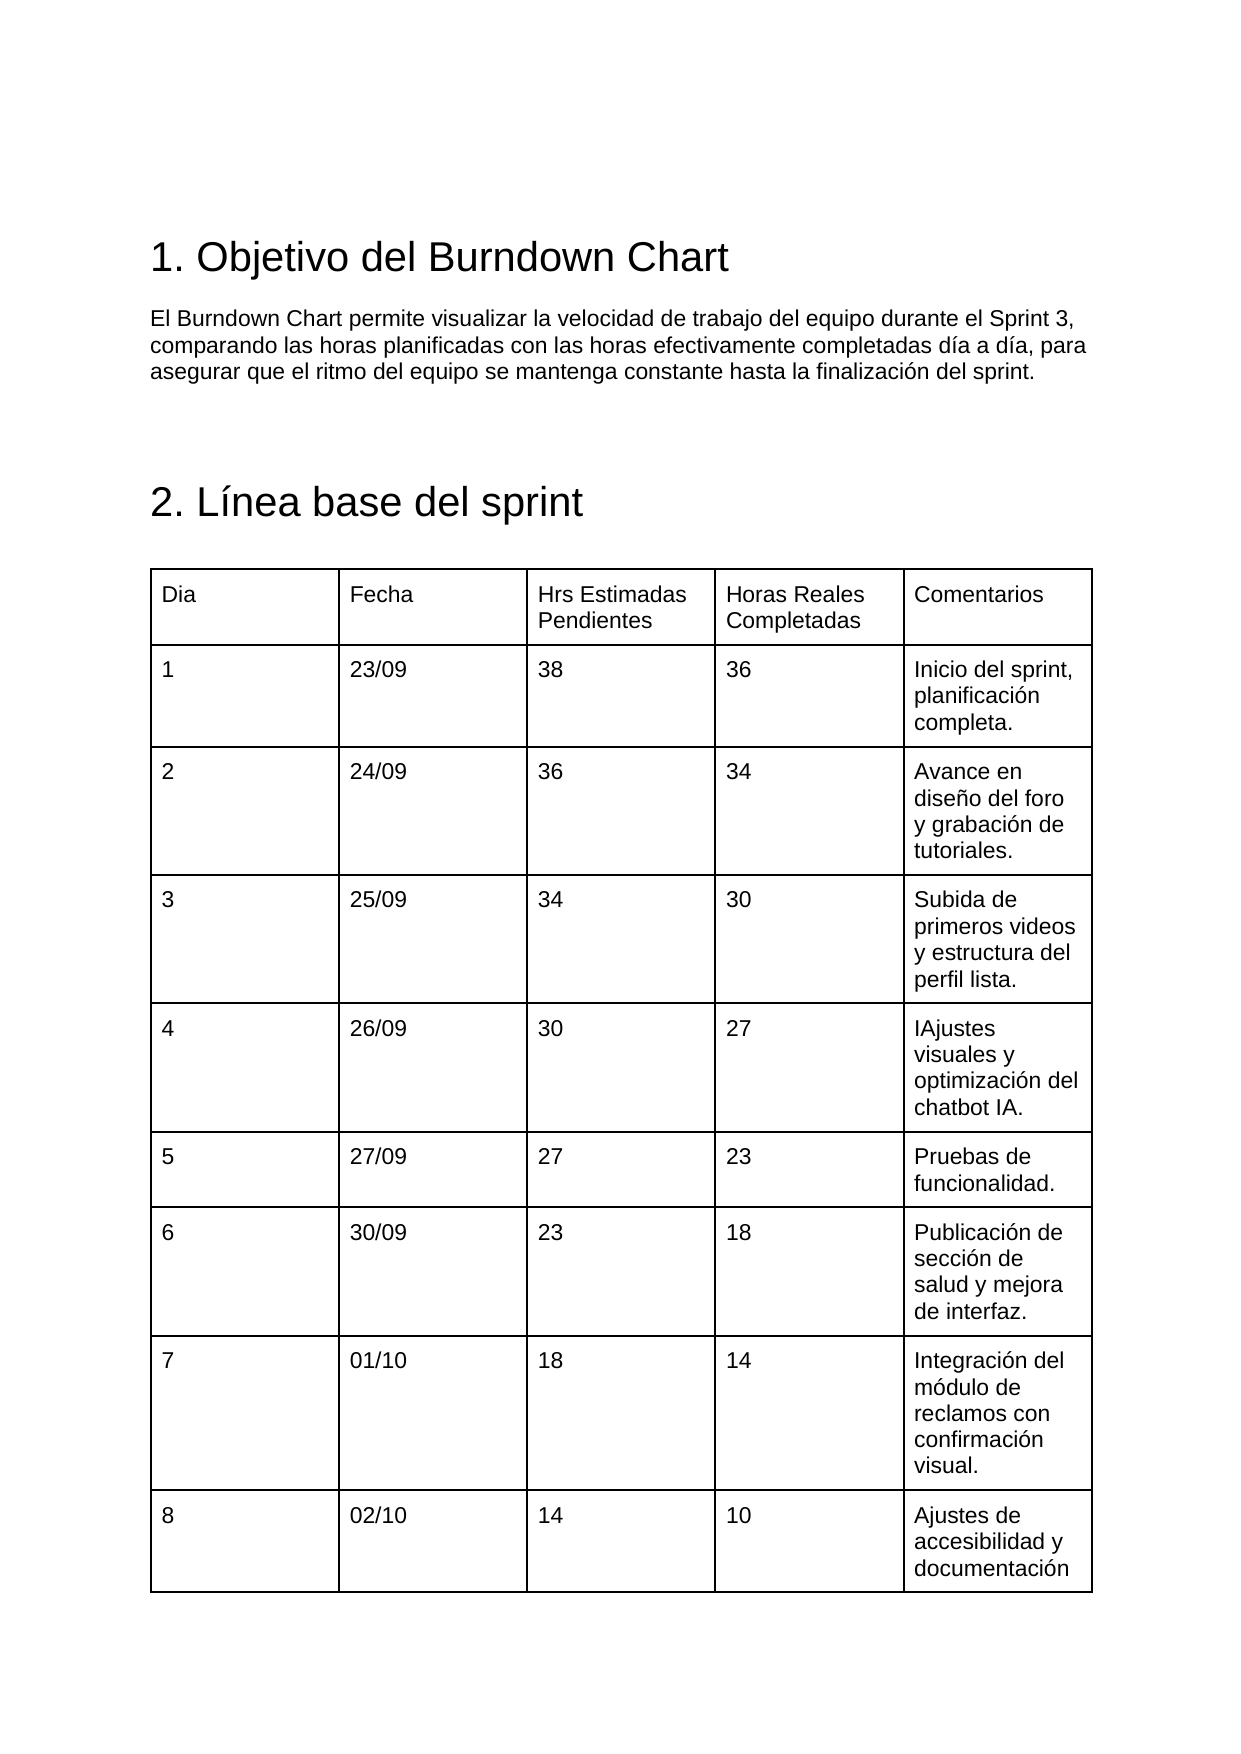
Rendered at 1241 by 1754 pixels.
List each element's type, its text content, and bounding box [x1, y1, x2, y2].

table_cell 23 [716, 1133, 903, 1206]
text El Burndown Chart permite visualizar la velocidad de trabajo del equipo durante el Sprint 3, comparando las horas planificadas con las horas efectivamente completadas día a día, para asegurar que el ritmo del equipo se mantenga constante hasta la finalización del sprint. [150, 305, 1090, 384]
table_cell Avance en diseño del foro y grabación de tutoriales. [905, 748, 1091, 874]
subtitle 1. Objetivo del Burndown Chart [150, 232, 1090, 280]
table_cell 5 [152, 1133, 338, 1206]
table_cell 30 [716, 876, 903, 1002]
table_cell 14 [716, 1337, 903, 1489]
table_cell 7 [152, 1337, 338, 1489]
table_cell 26/09 [340, 1004, 526, 1131]
table_cell 6 [152, 1208, 338, 1334]
table_cell 14 [528, 1491, 714, 1591]
table_cell 30/09 [340, 1208, 526, 1334]
table_cell 23 [528, 1208, 714, 1334]
table_cell 18 [528, 1337, 714, 1489]
table_cell Subida de primeros videos y estructura del perfil lista. [905, 876, 1091, 1002]
table_cell 23/09 [340, 646, 526, 746]
table_cell Integración del módulo de reclamos con confirmación visual. [905, 1337, 1091, 1489]
table_cell 27 [528, 1133, 714, 1206]
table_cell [905, 1491, 1091, 1591]
table_cell 34 [528, 876, 714, 1002]
table_header Comentarios [905, 570, 1091, 644]
table_cell 27/09 [340, 1133, 526, 1206]
table_cell 24/09 [340, 748, 526, 874]
table_cell 25/09 [340, 876, 526, 1002]
table_header Dia [152, 570, 338, 644]
table_cell Pruebas de funcionalidad. [905, 1133, 1091, 1206]
table_cell 01/10 [340, 1337, 526, 1489]
table_cell Publicación de sección de salud y mejora de interfaz. [905, 1208, 1091, 1334]
table_cell 02/10 [340, 1491, 526, 1591]
table_cell 36 [716, 646, 903, 746]
table_cell 34 [716, 748, 903, 874]
table_cell 38 [528, 646, 714, 746]
table_header Fecha [340, 570, 526, 644]
subtitle 2. Línea base del sprint [150, 477, 1090, 525]
table_cell 4 [152, 1004, 338, 1131]
table_cell 36 [528, 748, 714, 874]
table_cell 1 [152, 646, 338, 746]
table_cell 18 [716, 1208, 903, 1334]
table_cell 2 [152, 748, 338, 874]
table_cell 8 [152, 1491, 338, 1591]
table_cell 27 [716, 1004, 903, 1131]
table_cell 3 [152, 876, 338, 1002]
table_cell Inicio del sprint, planificación completa. [905, 646, 1091, 746]
table_header Hrs Estimadas Pendientes [528, 570, 714, 644]
table_cell 30 [528, 1004, 714, 1131]
table_header Horas Reales Completadas [716, 570, 903, 644]
table_cell 10 [716, 1491, 903, 1591]
table_cell IAjustes visuales y optimización del chatbot IA. [905, 1004, 1091, 1131]
